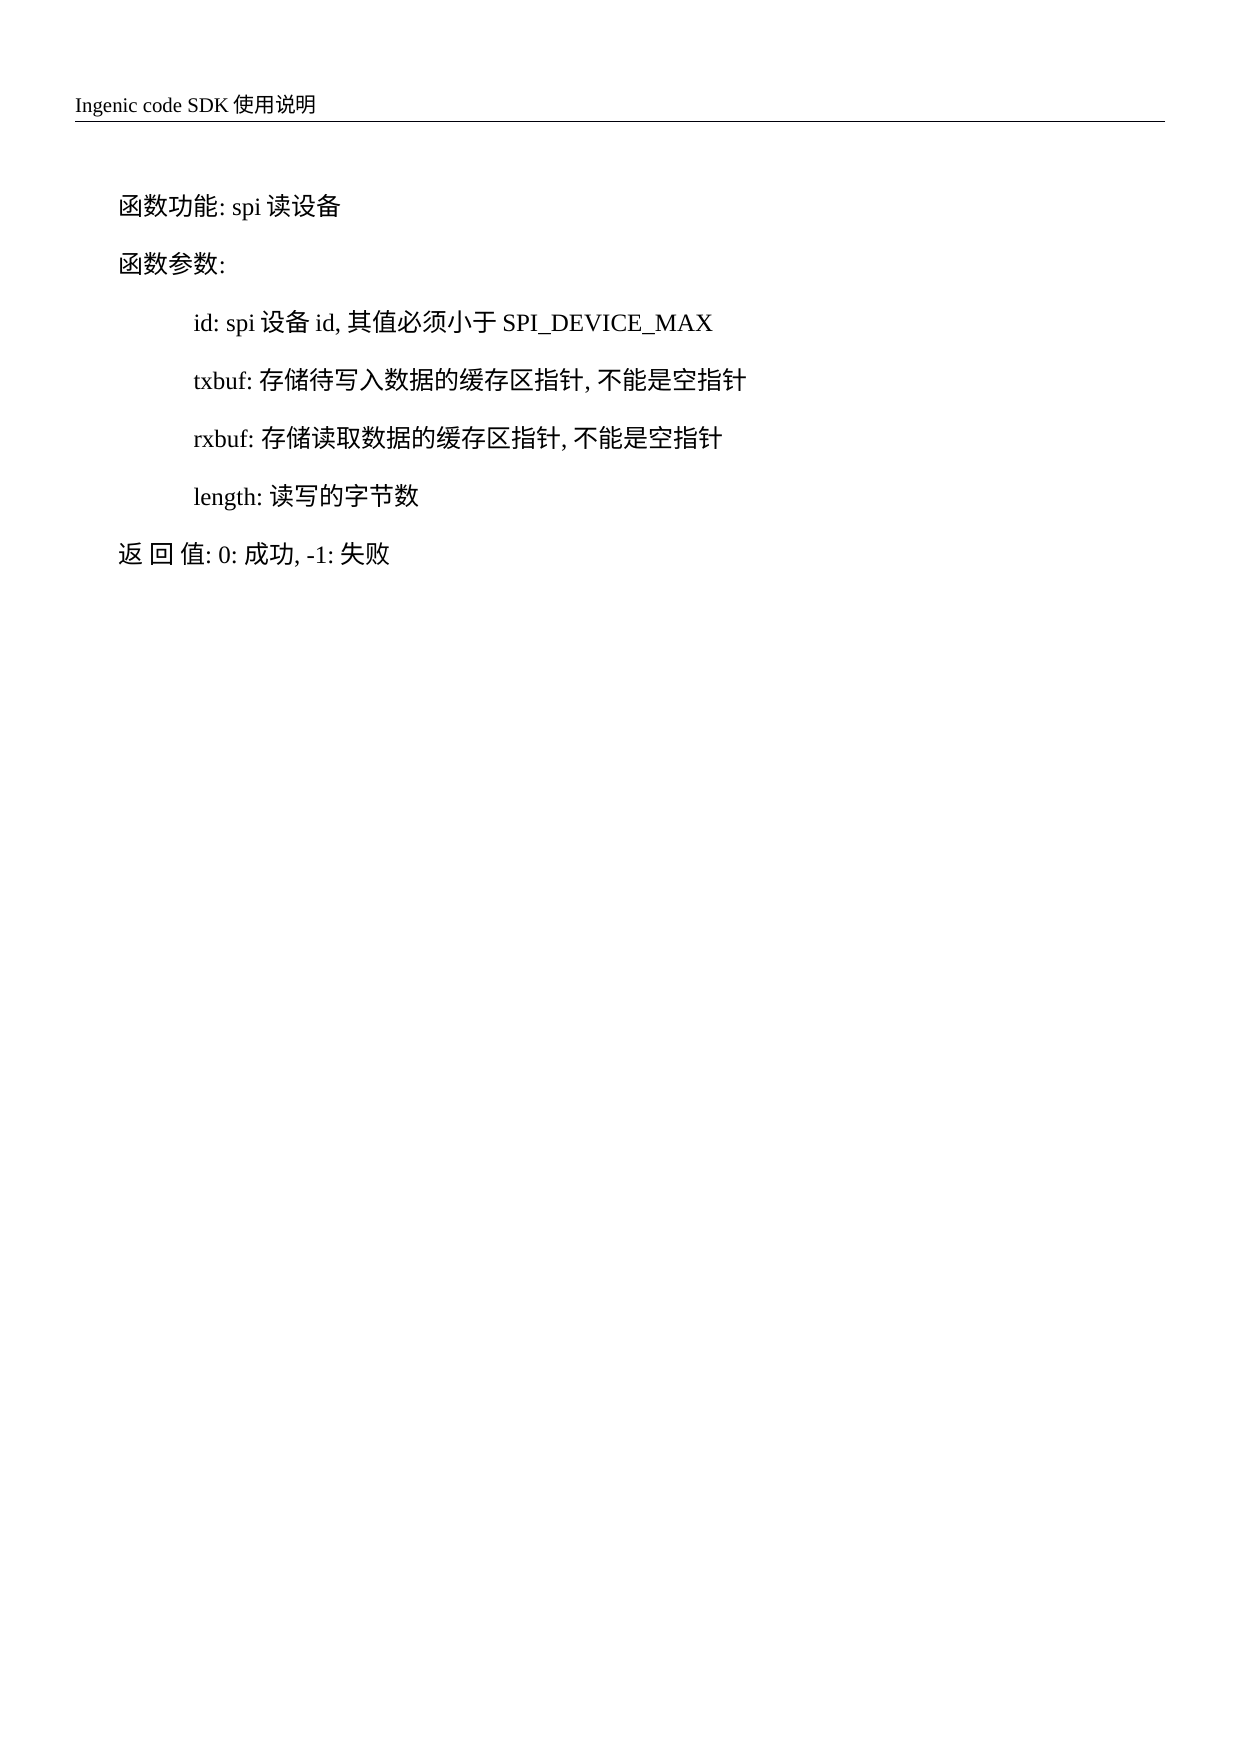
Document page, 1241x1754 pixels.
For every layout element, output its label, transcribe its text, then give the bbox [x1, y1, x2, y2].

text rxbuf: 存储读取数据的缓存区指针, 不能是空指针 [75, 419, 1165, 455]
text txbuf: 存储待写入数据的缓存区指针, 不能是空指针 [75, 361, 1165, 397]
text 返 回 值: 0: 成功, -1: 失败 [75, 535, 1165, 571]
text 函数参数: [75, 244, 1165, 281]
text length: 读写的字节数 [75, 477, 1165, 513]
text 函数功能: spi读设备 [75, 187, 1165, 223]
text id: spi设备id, 其值必须小于SPI_DEVICE_MAX [75, 303, 1165, 339]
